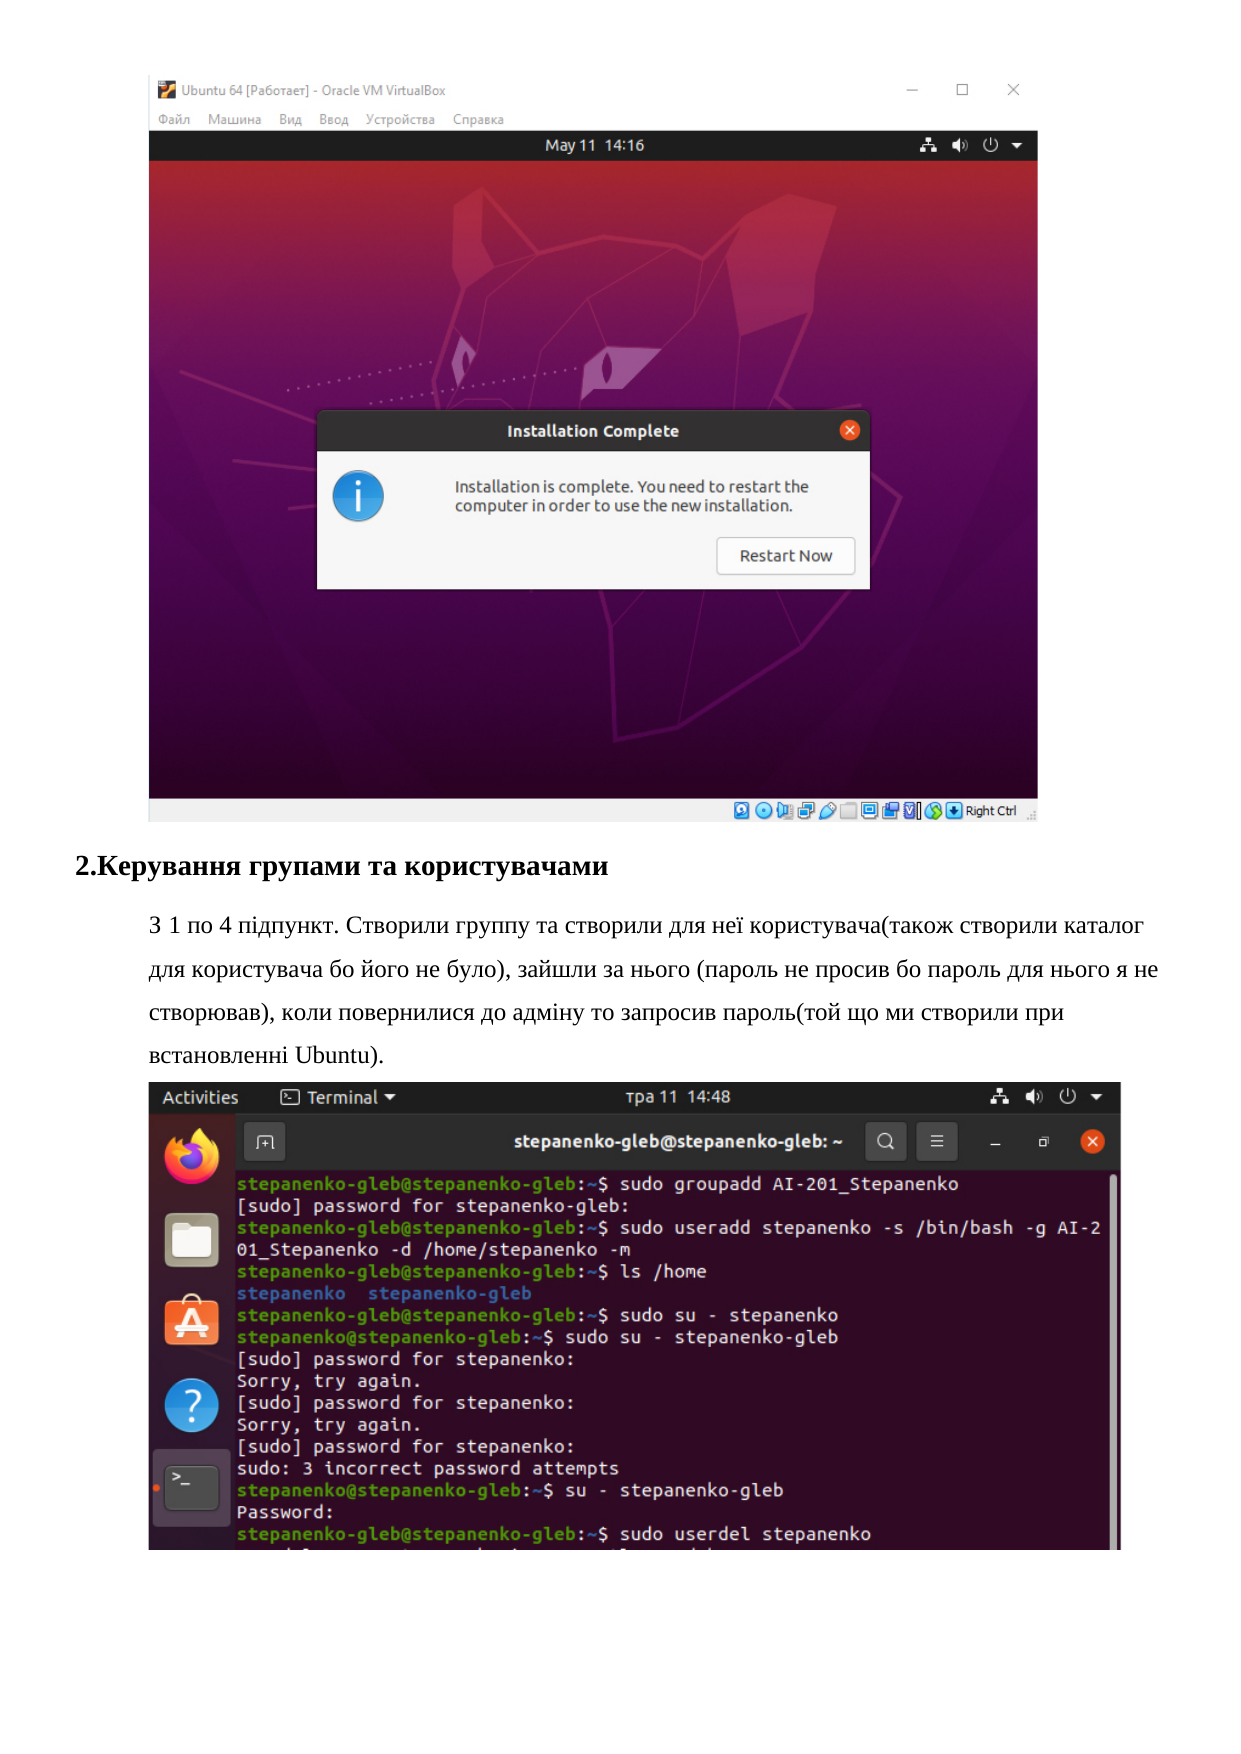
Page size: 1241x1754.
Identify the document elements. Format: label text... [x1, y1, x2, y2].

picture [148, 1082, 1122, 1550]
text 2.Керування групами та користувачами [75, 848, 1165, 881]
picture [148, 75, 1038, 822]
